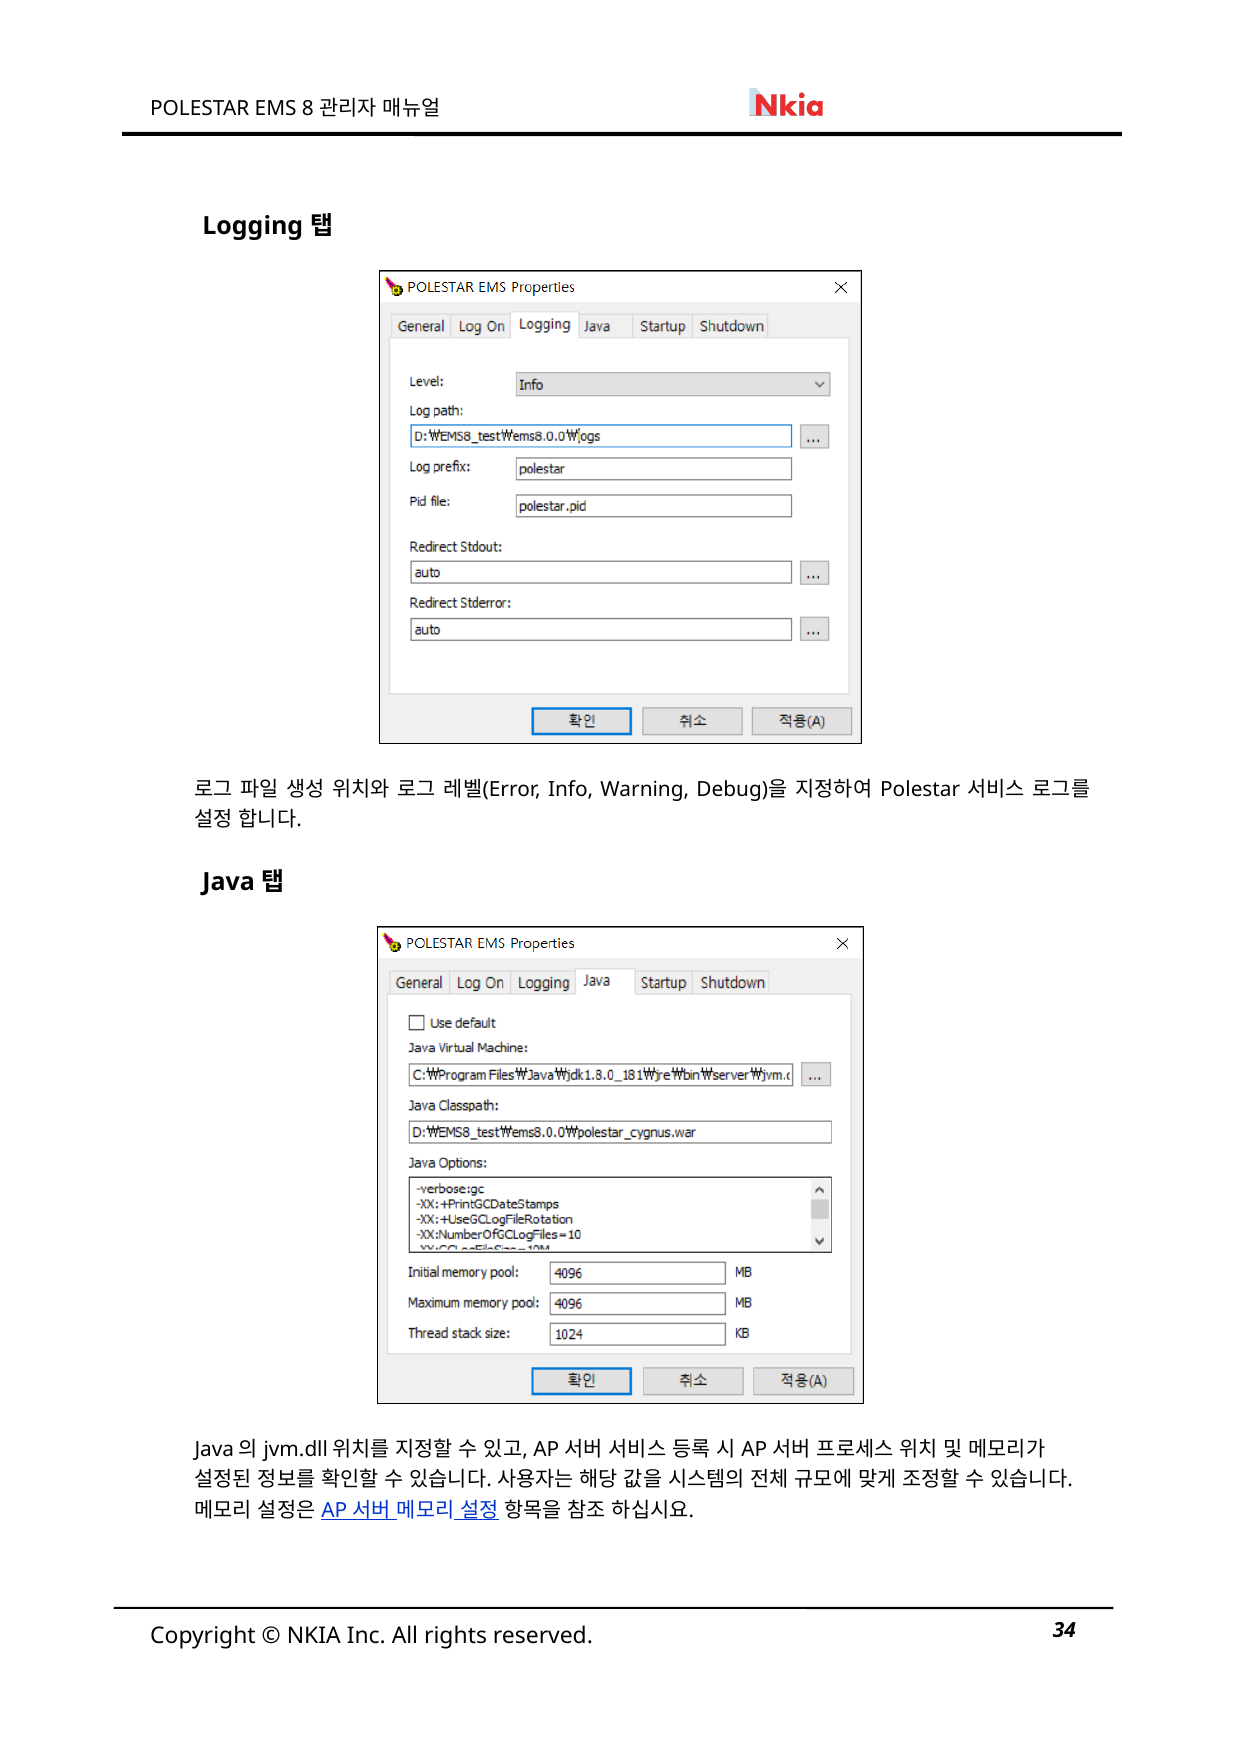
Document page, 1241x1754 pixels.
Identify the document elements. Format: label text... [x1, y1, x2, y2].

picture [380, 271, 861, 743]
subtitle Java 탭 [202, 861, 1090, 898]
text 로그 파일 생성 위치와 로그 레벨(Error, Info, Warning, Debug)을 지정하여 Polestar 서비스 로그를 설정 합니다. [194, 772, 1090, 833]
text Java의 jvm.dll위치를 지정할 수 있고, AP 서버 서비스 등록 시 AP 서버 프로세스 위치 및 메모리가 설정된 정보를 확인할 수 있습니다. 사용자는 해당 값을 시스템의 전체 규모에 맞게 조정할 수 있습니다. [194, 1432, 1090, 1493]
text 메모리 설정은 AP 서버 메모리 설정 항목을 참조 하십시요. [194, 1493, 1090, 1523]
picture [378, 927, 863, 1403]
subtitle Logging 탭 [202, 206, 1090, 242]
picture [749, 88, 823, 116]
